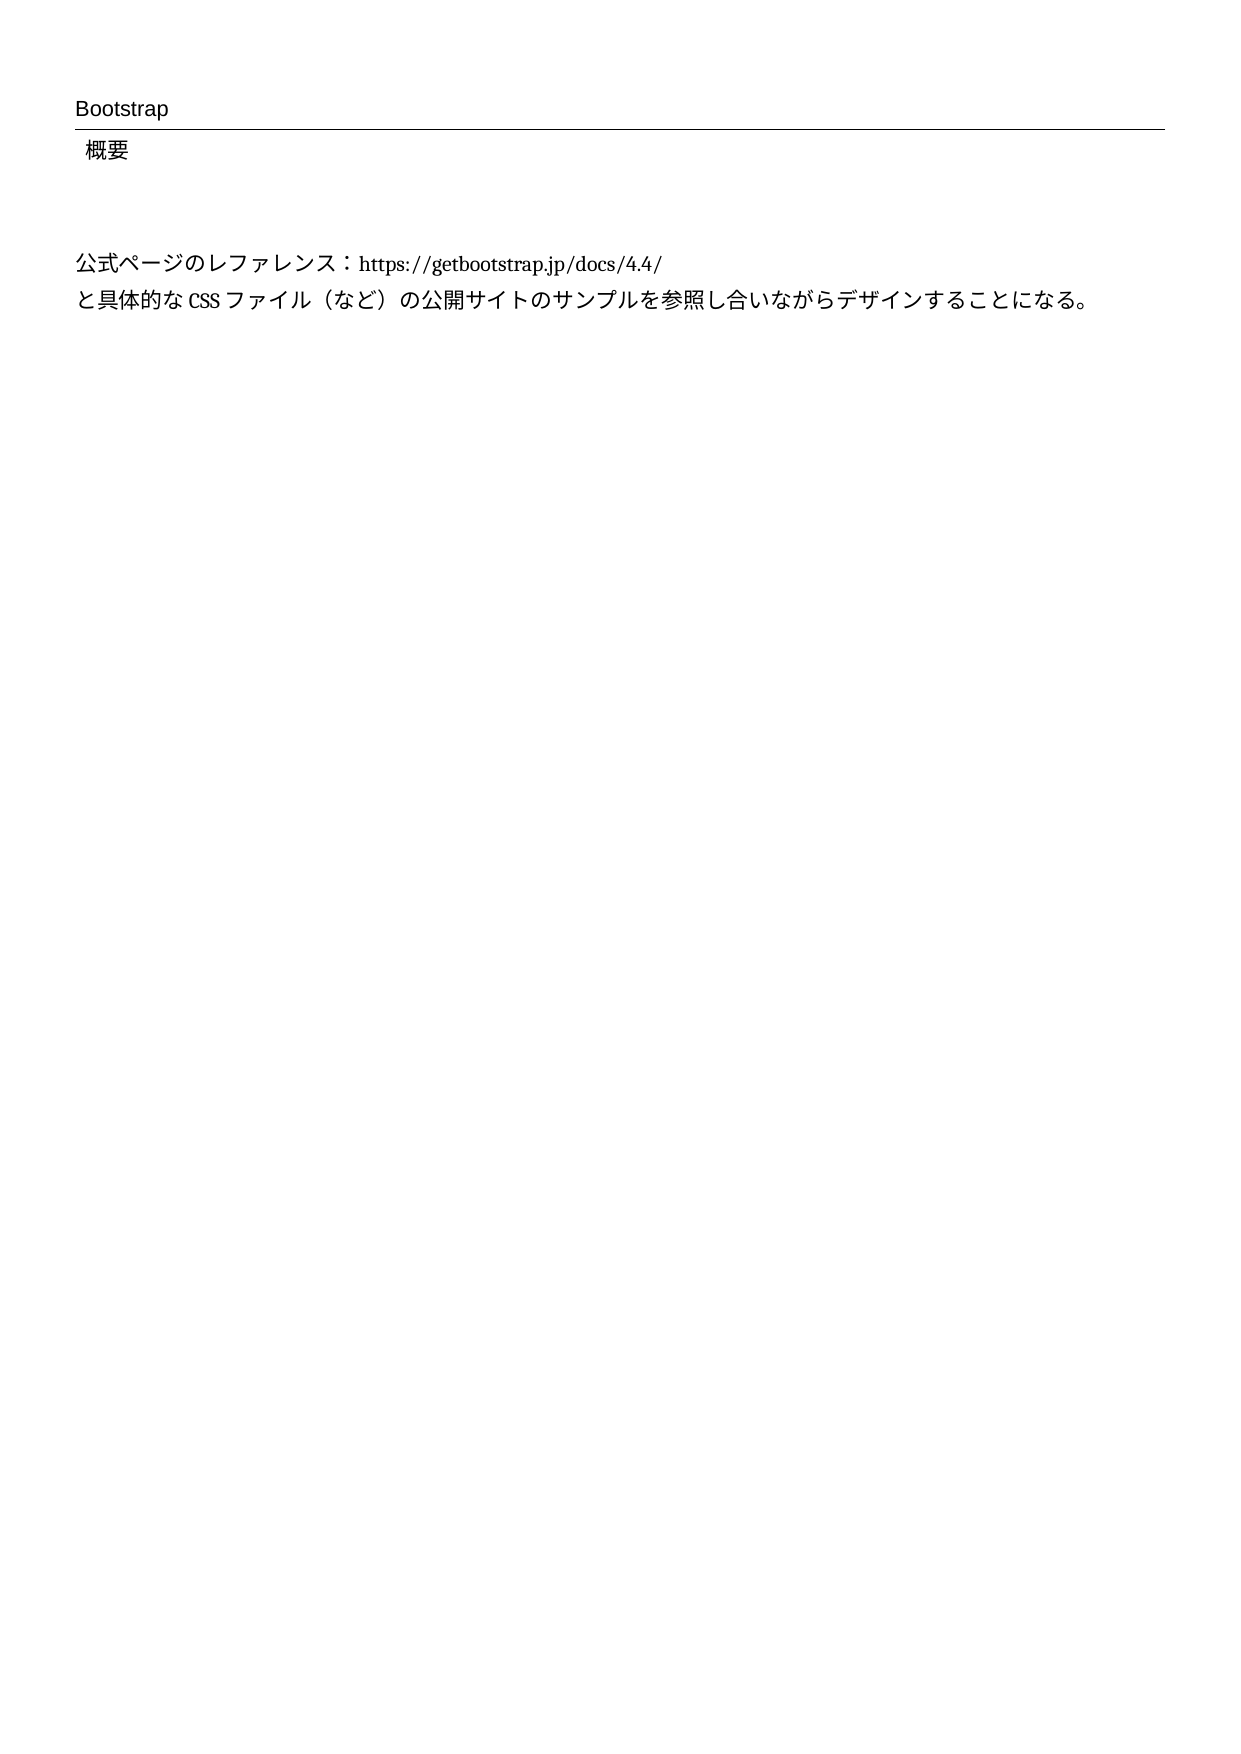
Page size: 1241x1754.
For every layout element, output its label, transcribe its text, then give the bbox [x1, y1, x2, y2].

text 公式ページのレファレンス：https://getbootstrap.jp/docs/4.4/ [75, 243, 1165, 280]
subtitle Bootstrap [75, 89, 1165, 129]
subtitle 概要 [85, 130, 1155, 168]
text と具体的なCSSファイル（など）の公開サイトのサンプルを参照し合いながらデザインすることになる。 [75, 280, 1165, 318]
